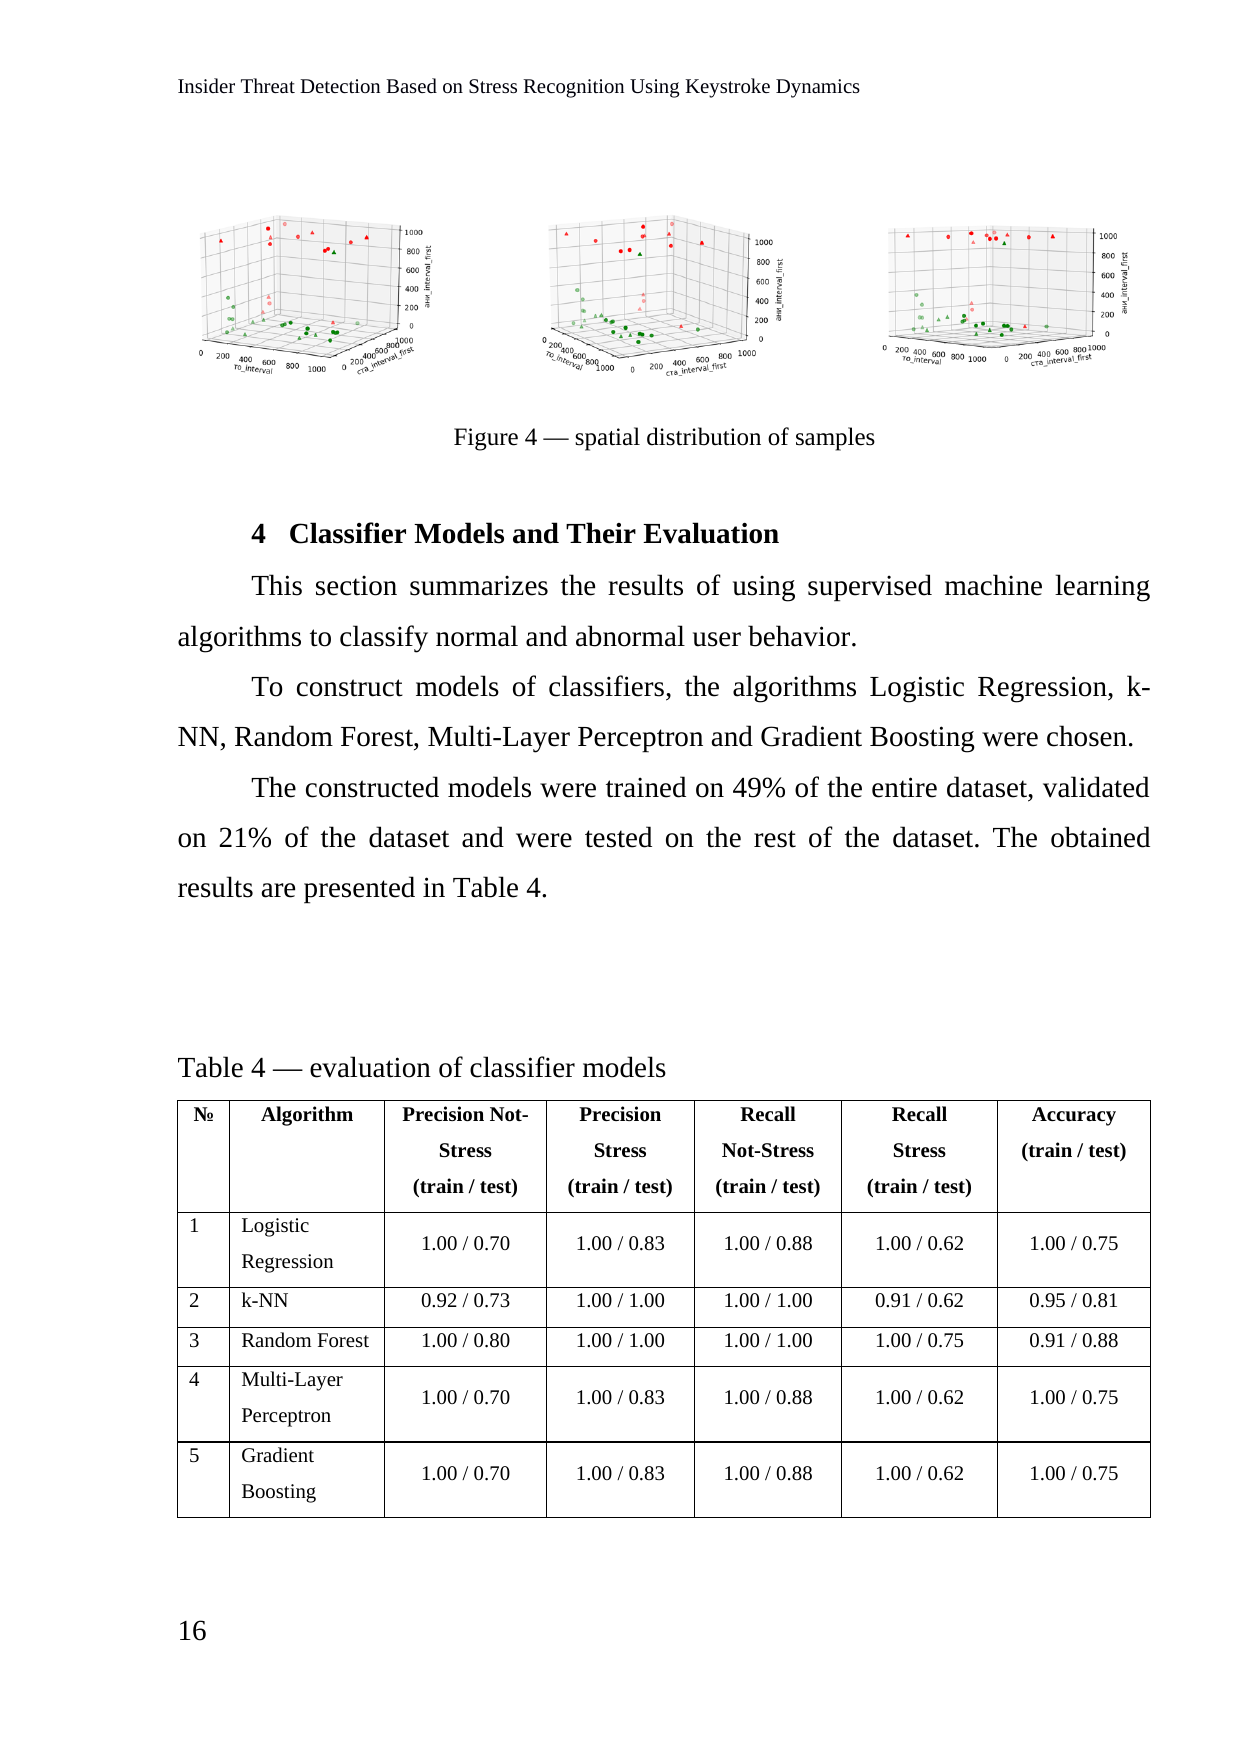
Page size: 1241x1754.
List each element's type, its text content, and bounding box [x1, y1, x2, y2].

picture [817, 160, 1149, 408]
table_cell 1.00 / 0.88 [695, 1367, 841, 1441]
table_cell 1.00 / 0.62 [842, 1367, 997, 1441]
table_cell 0.91 / 0.62 [842, 1288, 997, 1327]
table_cell 1.00 / 1.00 [695, 1328, 841, 1366]
table_cell 5 [178, 1443, 229, 1517]
table_header Accuracy (train / test) [998, 1101, 1150, 1212]
table_cell 2 [178, 1288, 229, 1327]
table_header [118, 160, 462, 422]
table_cell 1.00 / 0.83 [547, 1443, 694, 1517]
table_cell Logistic Regression [230, 1213, 384, 1287]
table_cell 1.00 / 0.75 [998, 1213, 1150, 1287]
table_header Recall Stress (train / test) [842, 1101, 997, 1212]
table_cell 1.00 / 0.83 [547, 1367, 694, 1441]
table_header [462, 160, 807, 422]
text Table 4 — evaluation of classifier models [177, 1050, 1152, 1084]
text The constructed models were trained on 49% of the entire dataset, validated on 21% of the dataset and were tested on the rest of the dataset. The obtained results are presented in Table 4. [177, 770, 1152, 904]
table_cell 0.95 / 0.81 [998, 1288, 1150, 1327]
table_cell 1.00 / 0.88 [695, 1213, 841, 1287]
table_cell 1.00 / 0.75 [998, 1367, 1150, 1441]
table_cell 0.91 / 0.88 [998, 1328, 1150, 1366]
text To construct models of classifiers, the algorithms Logistic Regression, k-NN, Random Forest, Multi-Layer Perceptron and Gradient Boosting were chosen. [177, 669, 1152, 753]
table_header № [178, 1101, 229, 1212]
table_cell 1.00 / 0.83 [547, 1213, 694, 1287]
table_cell 1.00 / 0.70 [385, 1213, 546, 1287]
table_cell 1.00 / 0.70 [385, 1443, 546, 1517]
table_cell 0.92 / 0.73 [385, 1288, 546, 1327]
table_cell 1.00 / 1.00 [695, 1288, 841, 1327]
picture [128, 160, 460, 408]
table_cell Random Forest [230, 1328, 384, 1366]
table_header Precision Stress (train / test) [547, 1101, 694, 1212]
table_cell 1.00 / 0.80 [385, 1328, 546, 1366]
table_cell 1.00 / 1.00 [547, 1288, 694, 1327]
table_cell 1.00 / 0.75 [998, 1443, 1150, 1517]
table_cell 1.00 / 1.00 [547, 1328, 694, 1366]
table_header Precision Not-Stress (train / test) [385, 1101, 546, 1212]
table_cell 1 [178, 1213, 229, 1287]
table_header Recall Not-Stress (train / test) [695, 1101, 841, 1212]
table_cell 1.00 / 0.62 [842, 1443, 997, 1517]
table_cell 1.00 / 0.62 [842, 1213, 997, 1287]
picture [473, 160, 804, 408]
subtitle Classifier Models and Their Evaluation [251, 516, 1152, 549]
table_header [807, 160, 1151, 422]
table_header Algorithm [230, 1101, 384, 1212]
table_cell 1.00 / 0.75 [842, 1328, 997, 1366]
table_cell Gradient Boosting [230, 1443, 384, 1517]
table_cell 1.00 / 0.70 [385, 1367, 546, 1441]
table_cell 1.00 / 0.88 [695, 1443, 841, 1517]
table_cell 3 [178, 1328, 229, 1366]
table_cell Multi-Layer Perceptron [230, 1367, 384, 1441]
text This section summarizes the results of using supervised machine learning algorithms to classify normal and abnormal user behavior. [177, 568, 1152, 652]
text Figure 4 — spatial distribution of samples [177, 422, 1152, 451]
table_cell 4 [178, 1367, 229, 1441]
table_cell k-NN [230, 1288, 384, 1327]
